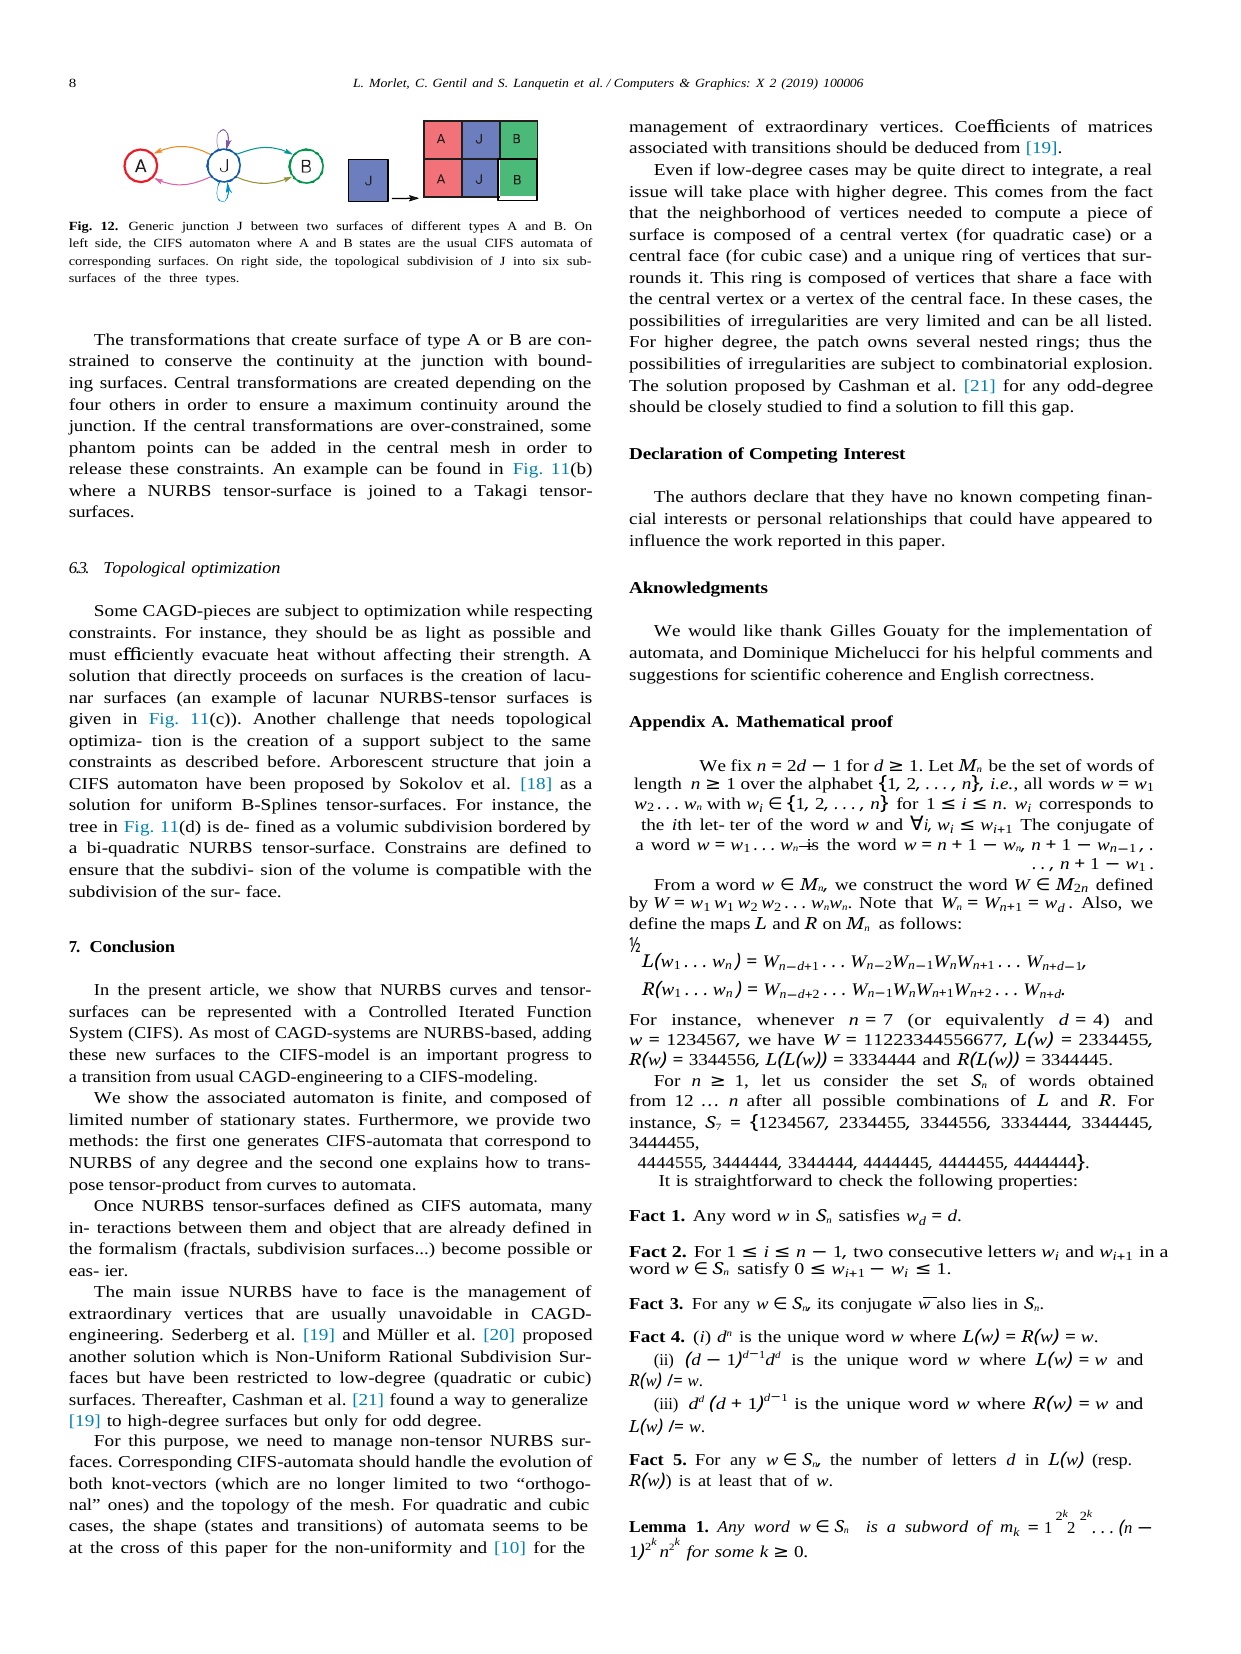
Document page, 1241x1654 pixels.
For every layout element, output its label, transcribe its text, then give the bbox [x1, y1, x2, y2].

text The authors declare that they have no known competing finan- cial interests or personal relationships that could have appeared to influence the work reported in this paper. [629, 487, 1153, 549]
picture [69, 1414, 74, 1428]
text Fig. 12. Generic junction J between two surfaces of different types A and B. On left side, the CIFS automaton where A and B states are the usual CIFS automata of corresponding surfaces. On right side, the topological subdivision of J into six sub- surfaces of the three types. [69, 218, 593, 286]
picture [1026, 141, 1031, 155]
text Fact 4. (i) dn is the unique word w where L(w) = R(w) = w. [629, 1323, 1186, 1347]
text Some CAGD-pieces are subject to optimization while respecting constraints. For instance, they should be as light as possible and must eﬃciently evacuate heat without affecting their strength. A solution that directly proceeds on surfaces is the creation of lacu- nar surfaces (an example of lacunar NURBS-tensor surfaces is given in Fig. 11(c)). Another challenge that needs topological optimiza- tion is the creation of a support subject to the same constraints as described before. Arborescent structure that join a CIFS automaton have been proposed by Sokolov et al. [18] as a solution for uniform B-Splines tensor-surfaces. For instance, the tree in Fig. 11(d) is de- fined as a volumic subdivision bordered by a bi-quadratic NURBS tensor-surface. Constrains are defined to ensure that the subdivi- sion of the volume is compatible with the subdivision of the sur- face. [69, 601, 592, 901]
picture [288, 148, 324, 184]
text Fact 1. Any word w in Sn satisfies wd = d. [629, 1204, 1186, 1228]
picture [495, 1541, 500, 1553]
text is a subword of mk [866, 1516, 1022, 1537]
text Lemma 1. Any word w ∈ Sn [629, 1516, 855, 1536]
text management of extraordinary vertices. Coeﬃcients of matrices associated with transitions should be deduced from [19]. [629, 117, 1153, 157]
picture [206, 129, 241, 202]
picture [964, 379, 969, 393]
text From a word w ∈ Mn, we construct the word W ∈ M2n defined by W = w1 w1 w2 w2 . . . wnwn. Note that Wn = Wn+1 = wd . Also, we define the maps L and R on Mn as follows: [629, 874, 1153, 935]
text Fact 3. For any w ∈ Sn, its conjugate w also lies in Sn. [629, 1292, 1186, 1315]
text 4444555, 3444444, 3344444, 4444445, 4444455, 4444444}. [616, 1152, 1111, 1173]
text 1)2k n2k for some k ≥ 0. [629, 1536, 855, 1563]
text Once NURBS tensor-surfaces defined as CIFS automata, many in- teractions between them and object that are already defined in the formalism (fractals, subdivision surfaces...) become possible or eas- ier. [69, 1196, 592, 1280]
text R(w)) is at least that of w. [629, 1471, 1186, 1491]
list (d − 1)d−1dd is the unique word w where L(w) = w and [654, 1347, 1186, 1370]
subtitle Aknowledgments [629, 578, 1186, 597]
text L(w) /= w. [629, 1414, 1186, 1437]
text In the present article, we show that NURBS curves and tensor- surfaces can be represented with a Controlled Iterated Function System (CIFS). As most of CAGD-systems are NURBS-based, adding these new surfaces to the CIFS-model is an important progress to a transition from usual CAGD-engineering to a CIFS-modeling. [69, 980, 592, 1086]
text Even if low-degree cases may be quite direct to integrate, a real issue will take place with higher degree. This comes from the fact that the neighborhood of vertices needed to compute a piece of surface is composed of a central vertex (for quadratic case) or a central face (for cubic case) and a unique ring of vertices that sur- rounds it. This ring is composed of vertices that share a face with the central vertex or a vertex of the central face. In these cases, the possibilities of irregularities are very limited and can be all listed. For higher degree, the patch owns several nested rings; thus the possibilities of irregularities are subject to combinatorial explosion. The solution proposed by Cashman et al. [21] for any odd-degree should be closely studied to find a solution to fill this gap. [629, 160, 1153, 416]
text We would like thank Gilles Gouaty for the implementation of automata, and Dominique Michelucci for his helpful comments and suggestions for scientific coherence and English correctness. [629, 621, 1153, 683]
text It is straightforward to check the following properties: [626, 1173, 1111, 1190]
text R(w) /= w. [629, 1370, 1186, 1391]
text = 1 2 . . . (n − [1027, 1516, 1186, 1537]
text cases, the shape (states and transitions) of automata seems to be at the cross of this paper for the non-uniformity and [10] for the [69, 1516, 597, 1557]
text We show the associated automaton is finite, and composed of limited number of stationary states. Furthermore, we provide two methods: the first one generates CIFS-automata that correspond to NURBS of any degree and the second one explains how to trans- pose tensor-product from curves to automata. [69, 1088, 592, 1193]
subtitle Conclusion [69, 937, 597, 956]
text We fix n = 2d − 1 for d ≥ 1. Let Mn be the set of words of length n ≥ 1 over the alphabet {1, 2, . . . , n}, i.e., all words w = w1 w2 . . . wn with wi ∈ {1, 2, . . . , n} for 1 ≤ i ≤ n. wi corresponds to the ith let- ter of the word w and ∀i, wi ≤ wi+1 The conjugate of a word w = w1 . . . wn is the word w = n + 1 − wn, n + 1 − wn−1 , . . . , n + 1 − w1 . [629, 758, 1154, 874]
text For n ≥ 1, let us consider the set Sn of words obtained from 12 ... n after all possible combinations of L and R. For instance, S7 = {1234567, 2334455, 3344556, 3334444, 3344445, 3444455, [629, 1071, 1154, 1152]
text [19] to high-degree surfaces but only for odd degree. [69, 1411, 597, 1430]
picture [304, 1328, 309, 1340]
text For instance, whenever n = 7 (or equivalently d = 4) and w = 1234567, we have W = 11223344556677, L(w) = 2334455, R(w) = 3344556, L(L(w)) = 3334444 and R(L(w)) = 3344445. [629, 1011, 1153, 1071]
list dd (d + 1)d−1 is the unique word w where R(w) = w and [654, 1391, 1186, 1414]
text R(w1 . . . wn ) = Wn−d+2 . . . Wn−1WnWn+1Wn+2 . . . Wn+d. [642, 973, 1186, 1001]
subtitle Appendix A. Mathematical proof [629, 712, 1186, 731]
text For this purpose, we need to manage non-tensor NURBS sur- faces. Corresponding CIFS-automata should handle the evolution of both knot-vectors (which are no longer limited to two “orthogo- nal” ones) and the topology of the mesh. For quadratic and cubic [69, 1430, 592, 1514]
subtitle Declaration of Competing Interest [629, 444, 1186, 463]
text L(w1 . . . wn ) = Wn−d+1 . . . Wn−2Wn−1WnWn+1 . . . Wn+d−1, [642, 944, 1186, 973]
text The transformations that create surface of type A or B are con- strained to conserve the continuity at the junction with bound- ing surfaces. Central transformations are created depending on the four others in order to ensure a maximum continuity around the junction. If the central transformations are over-constrained, some phantom points can be added in the central mesh in order to release these constraints. An example can be found in Fig. 11(b) where a NURBS tensor-surface is joined to a Takagi tensor-surfaces. [69, 330, 592, 521]
text Fact 2. For 1 ≤ i ≤ n − 1, two consecutive letters wi and wi+1 in a word w ∈ Sn satisfy 0 ≤ wi+1 − wi ≤ 1. [629, 1241, 1170, 1282]
list Topological optimization [69, 558, 597, 577]
text Fact 5. For any w ∈ Sn, the number of letters d in L(w) (resp. [629, 1446, 1186, 1471]
picture [546, 777, 550, 791]
text The main issue NURBS have to face is the management of extraordinary vertices that are usually unavoidable in CAGD- engineering. Sederberg et al. [19] and Müller et al. [20] proposed another solution which is Non-Uniform Rational Subdivision Sur- faces but have been restricted to low-degree (quadratic or cubic) surfaces. Thereafter, Cashman et al. [21] found a way to generalize [69, 1282, 592, 1409]
